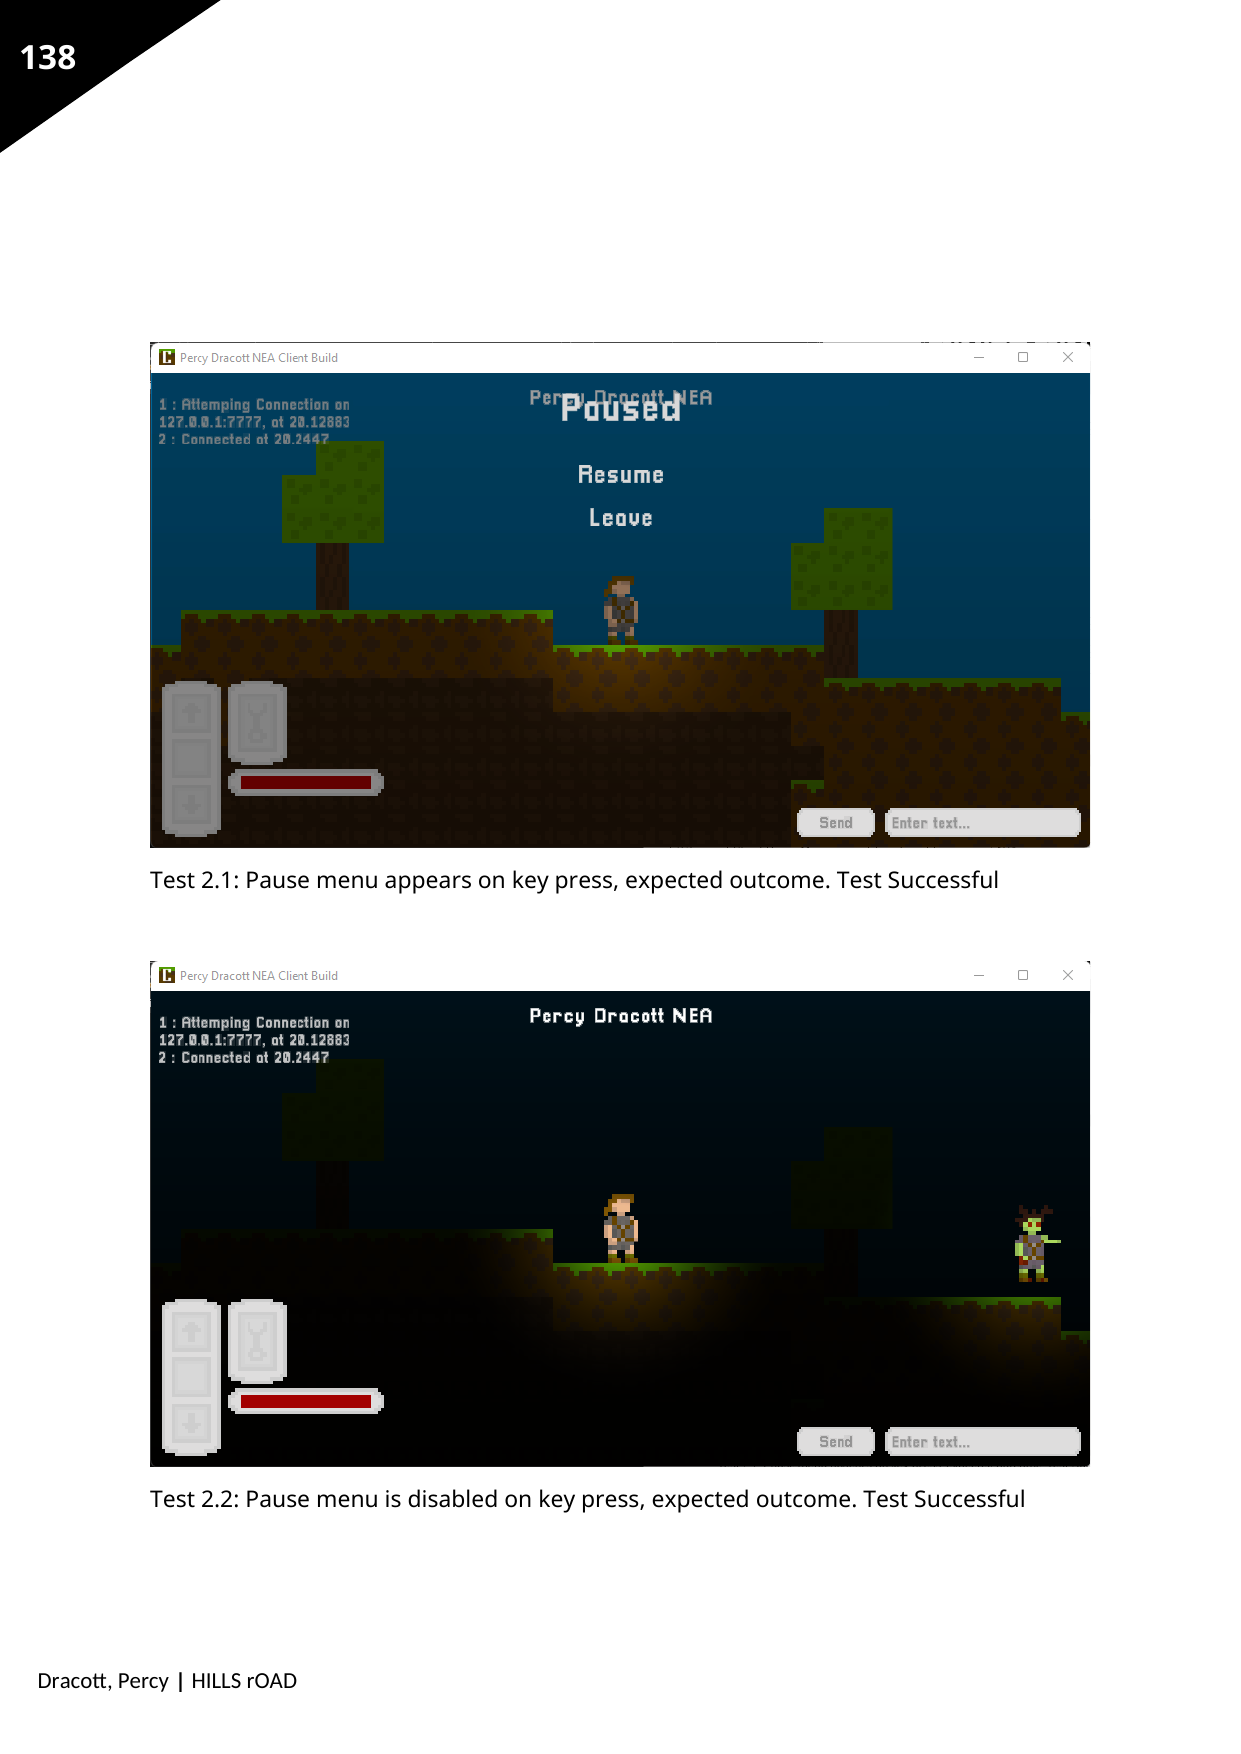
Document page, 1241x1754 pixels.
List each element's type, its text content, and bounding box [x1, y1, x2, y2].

picture [272, 417, 283, 427]
picture [291, 417, 296, 427]
text Test 2.1: Pause menu appears on key press, expected outcome. Test Successful [150, 800, 1090, 848]
picture [622, 471, 630, 482]
picture [228, 417, 234, 427]
picture [160, 434, 165, 443]
picture [284, 434, 290, 443]
picture [216, 417, 221, 427]
picture [254, 417, 260, 427]
picture [177, 417, 183, 427]
picture [643, 514, 651, 525]
picture [609, 471, 617, 482]
picture [150, 294, 1091, 372]
picture [617, 514, 625, 525]
picture [336, 417, 341, 427]
picture [150, 434, 1091, 800]
picture [630, 514, 638, 525]
picture [202, 417, 208, 427]
picture [244, 434, 249, 443]
picture [190, 417, 196, 427]
picture [275, 434, 281, 443]
picture [243, 402, 249, 412]
picture [344, 417, 348, 427]
picture [183, 434, 189, 443]
picture [596, 471, 604, 482]
picture [328, 417, 333, 427]
picture [222, 402, 228, 412]
picture [150, 379, 1091, 420]
picture [312, 417, 317, 427]
picture [580, 466, 591, 482]
picture [304, 434, 310, 443]
picture [604, 514, 612, 525]
picture [210, 402, 219, 409]
picture [320, 417, 325, 427]
picture [150, 913, 1091, 1419]
text Test 2.2: Pause menu is disabled on key press, expected outcome. Test Successful [150, 1419, 1090, 1466]
picture [223, 434, 233, 443]
picture [635, 471, 649, 482]
picture [169, 417, 174, 427]
picture [257, 434, 267, 443]
picture [299, 417, 304, 427]
picture [654, 471, 662, 482]
picture [161, 417, 166, 427]
picture [237, 417, 243, 427]
picture [591, 509, 599, 525]
picture [266, 402, 280, 409]
picture [246, 417, 251, 427]
